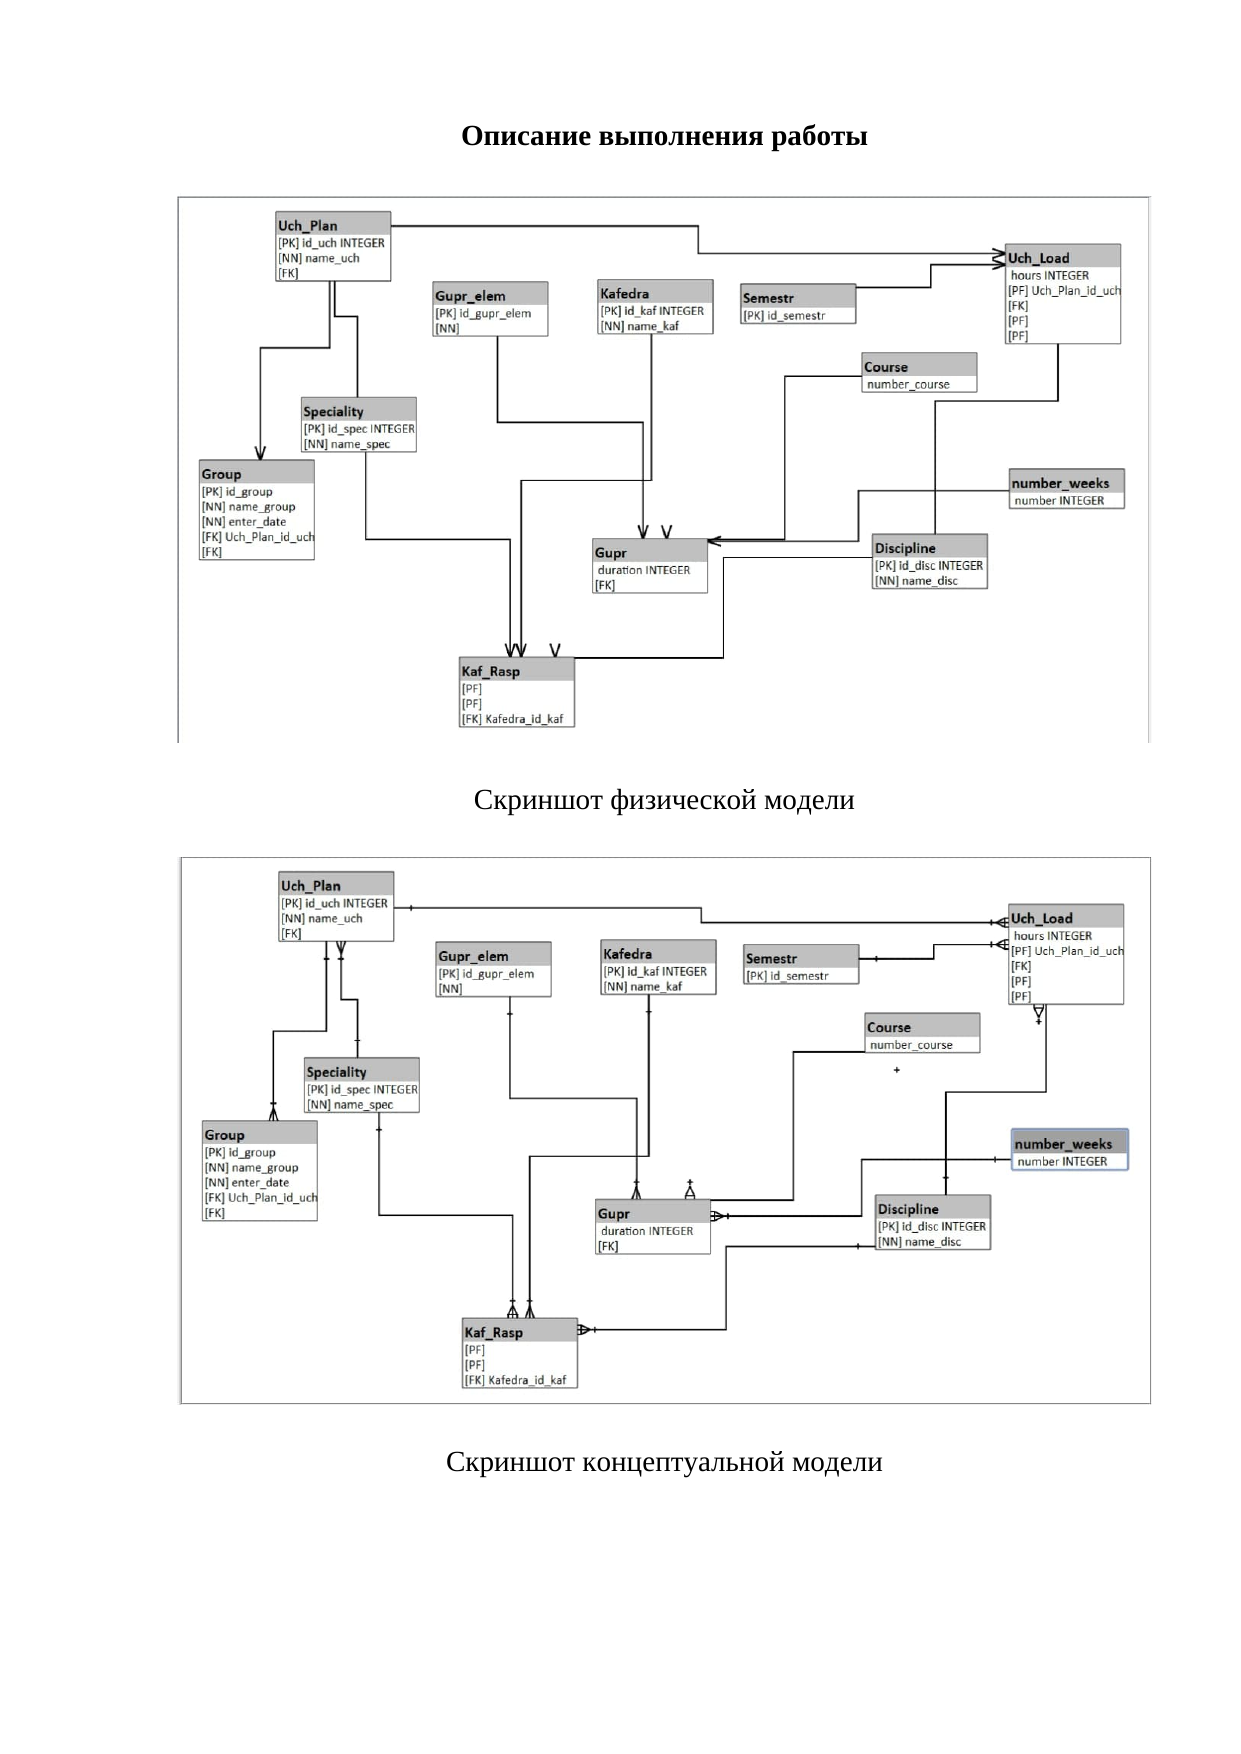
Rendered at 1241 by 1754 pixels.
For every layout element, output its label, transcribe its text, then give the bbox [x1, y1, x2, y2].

picture [177, 193, 1152, 743]
text Скриншот концептуальной модели [177, 1444, 1152, 1477]
text Описание выполнения работы [177, 118, 1152, 152]
picture [177, 857, 1152, 1405]
text Скриншот физической модели [177, 782, 1152, 816]
